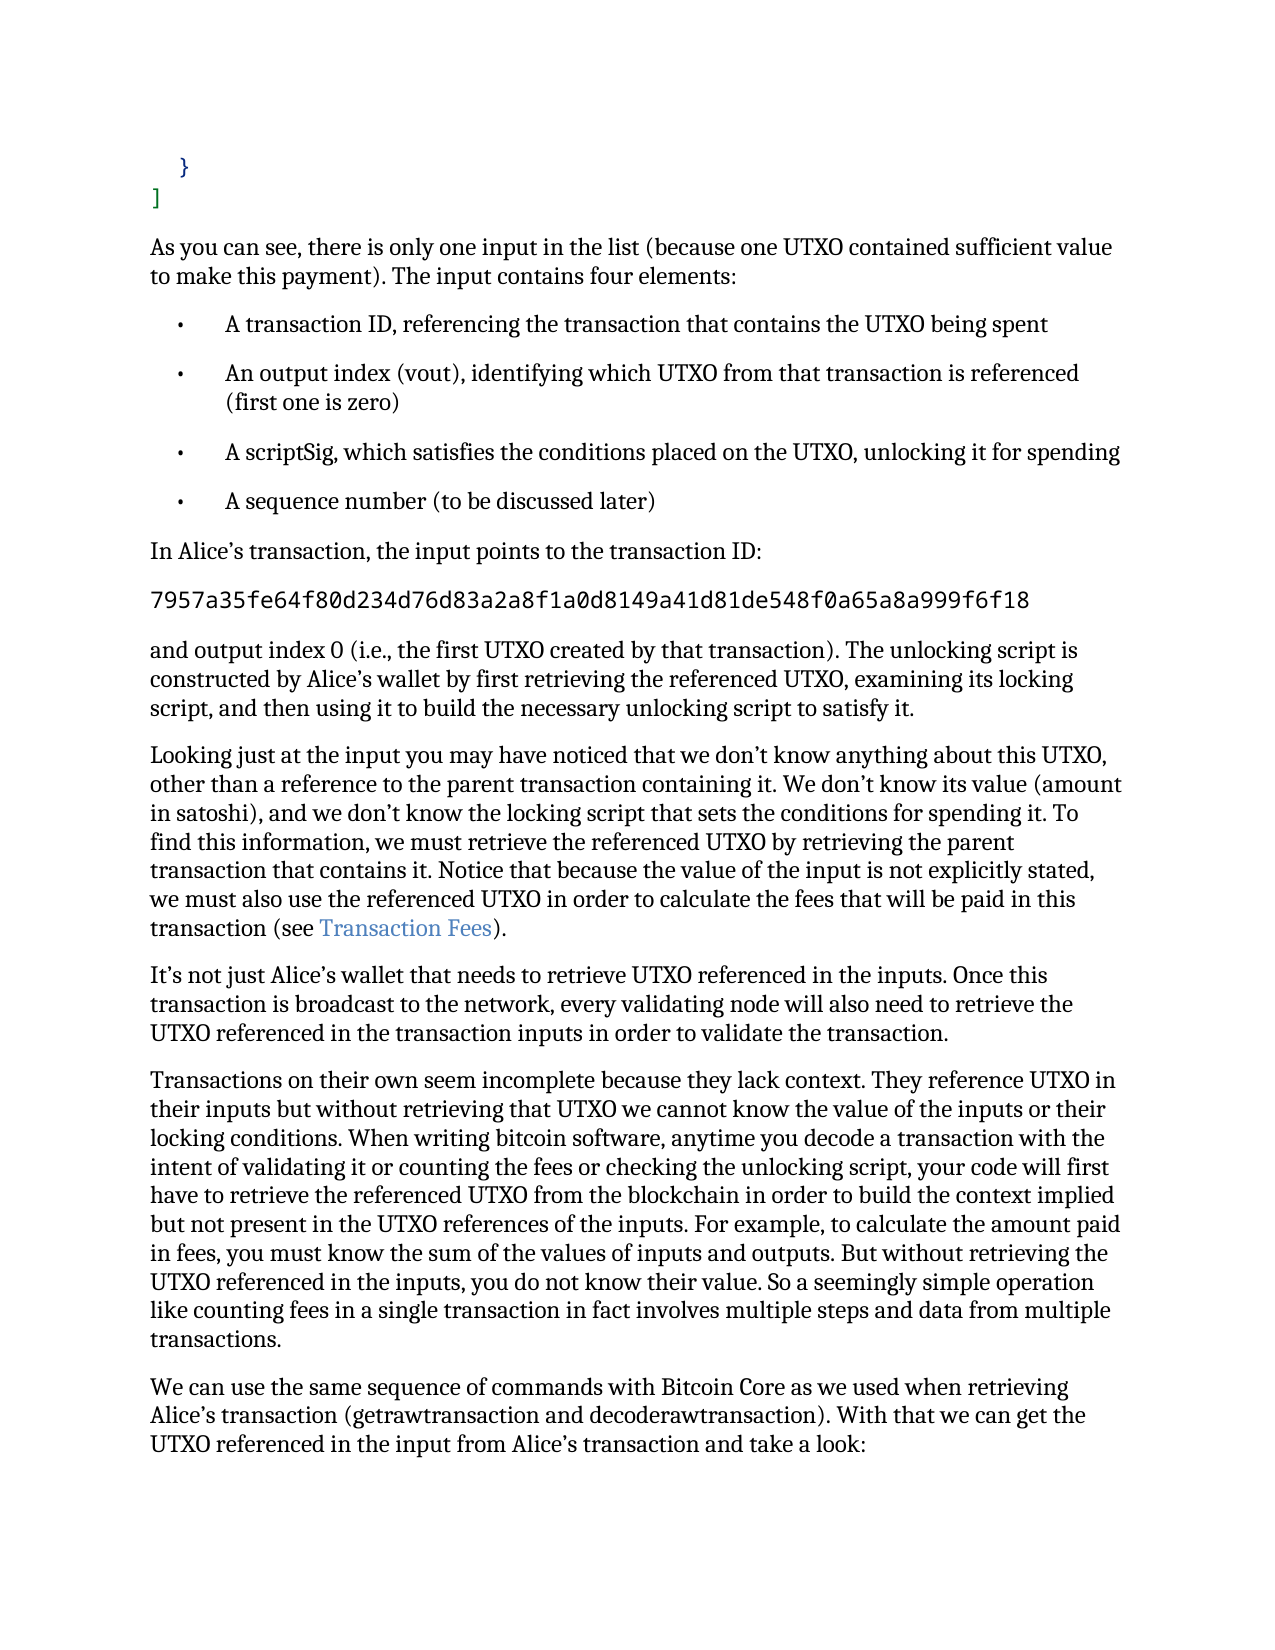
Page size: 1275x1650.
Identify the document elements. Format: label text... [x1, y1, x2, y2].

text Looking just at the input you may have noticed that we don’t know anything about this UTXO, other than a reference to the parent transaction containing it. We don’t know its value (amount in satoshi), and we don’t know the locking script that sets the conditions for spending it. To find this information, we must retrieve the referenced UTXO by retrieving the parent transaction that contains it. Notice that because the value of the input is not explicitly stated, we must also use the referenced UTXO in order to calculate the fees that will be paid in this transaction (see Transaction Fees). [150, 741, 1125, 942]
text 7957a35fe64f80d234d76d83a2a8f1a0d8149a41d81de548f0a65a8a999f6f18 [150, 584, 1125, 615]
text Transactions on their own seem incomplete because they lack context. They reference UTXO in their inputs but without retrieving that UTXO we cannot know the value of the inputs or their locking conditions. When writing bitcoin software, anytime you decode a transaction with the intent of validating it or counting the fees or checking the unlocking script, your code will first have to retrieve the referenced UTXO from the blockchain in order to build the context implied but not present in the UTXO references of the inputs. For example, to calculate the amount paid in fees, you must know the sum of the values of inputs and outputs. But without retrieving the UTXO referenced in the inputs, you do not know their value. So a seemingly simple operation like counting fees in a single transaction in fact involves multiple steps and data from multiple transactions. [150, 1066, 1125, 1354]
list An output index (vout), identifying which UTXO from that transaction is referenced (first one is zero) [175, 359, 1125, 417]
list A transaction ID, referencing the transaction that contains the UTXO being spent [175, 309, 1125, 338]
list A scriptSig, which satisfies the conditions placed on the UTXO, unlocking it for spending [175, 437, 1125, 466]
text We can use the same sequence of commands with Bitcoin Core as we used when retrieving Alice’s transaction (getrawtransaction and decoderawtransaction). With that we can get the UTXO referenced in the input from Alice’s transaction and take a look: [150, 1372, 1125, 1459]
text As you can see, there is only one input in the list (because one UTXO contained sufficient value to make this payment). The input contains four elements: [150, 233, 1125, 291]
text In Alice’s transaction, the input points to the transaction ID: [150, 537, 1125, 565]
list A sequence number (to be discussed later) [175, 487, 1125, 516]
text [150, 150, 1125, 212]
text It’s not just Alice’s wallet that needs to retrieve UTXO referenced in the inputs. Once this transaction is broadcast to the network, every validating node will also need to retrieve the UTXO referenced in the transaction inputs in order to validate the transaction. [150, 961, 1125, 1047]
text and output index 0 (i.e., the first UTXO created by that transaction). The unlocking script is constructed by Alice’s wallet by first retrieving the referenced UTXO, examining its locking script, and then using it to build the necessary unlocking script to satisfy it. [150, 636, 1125, 722]
